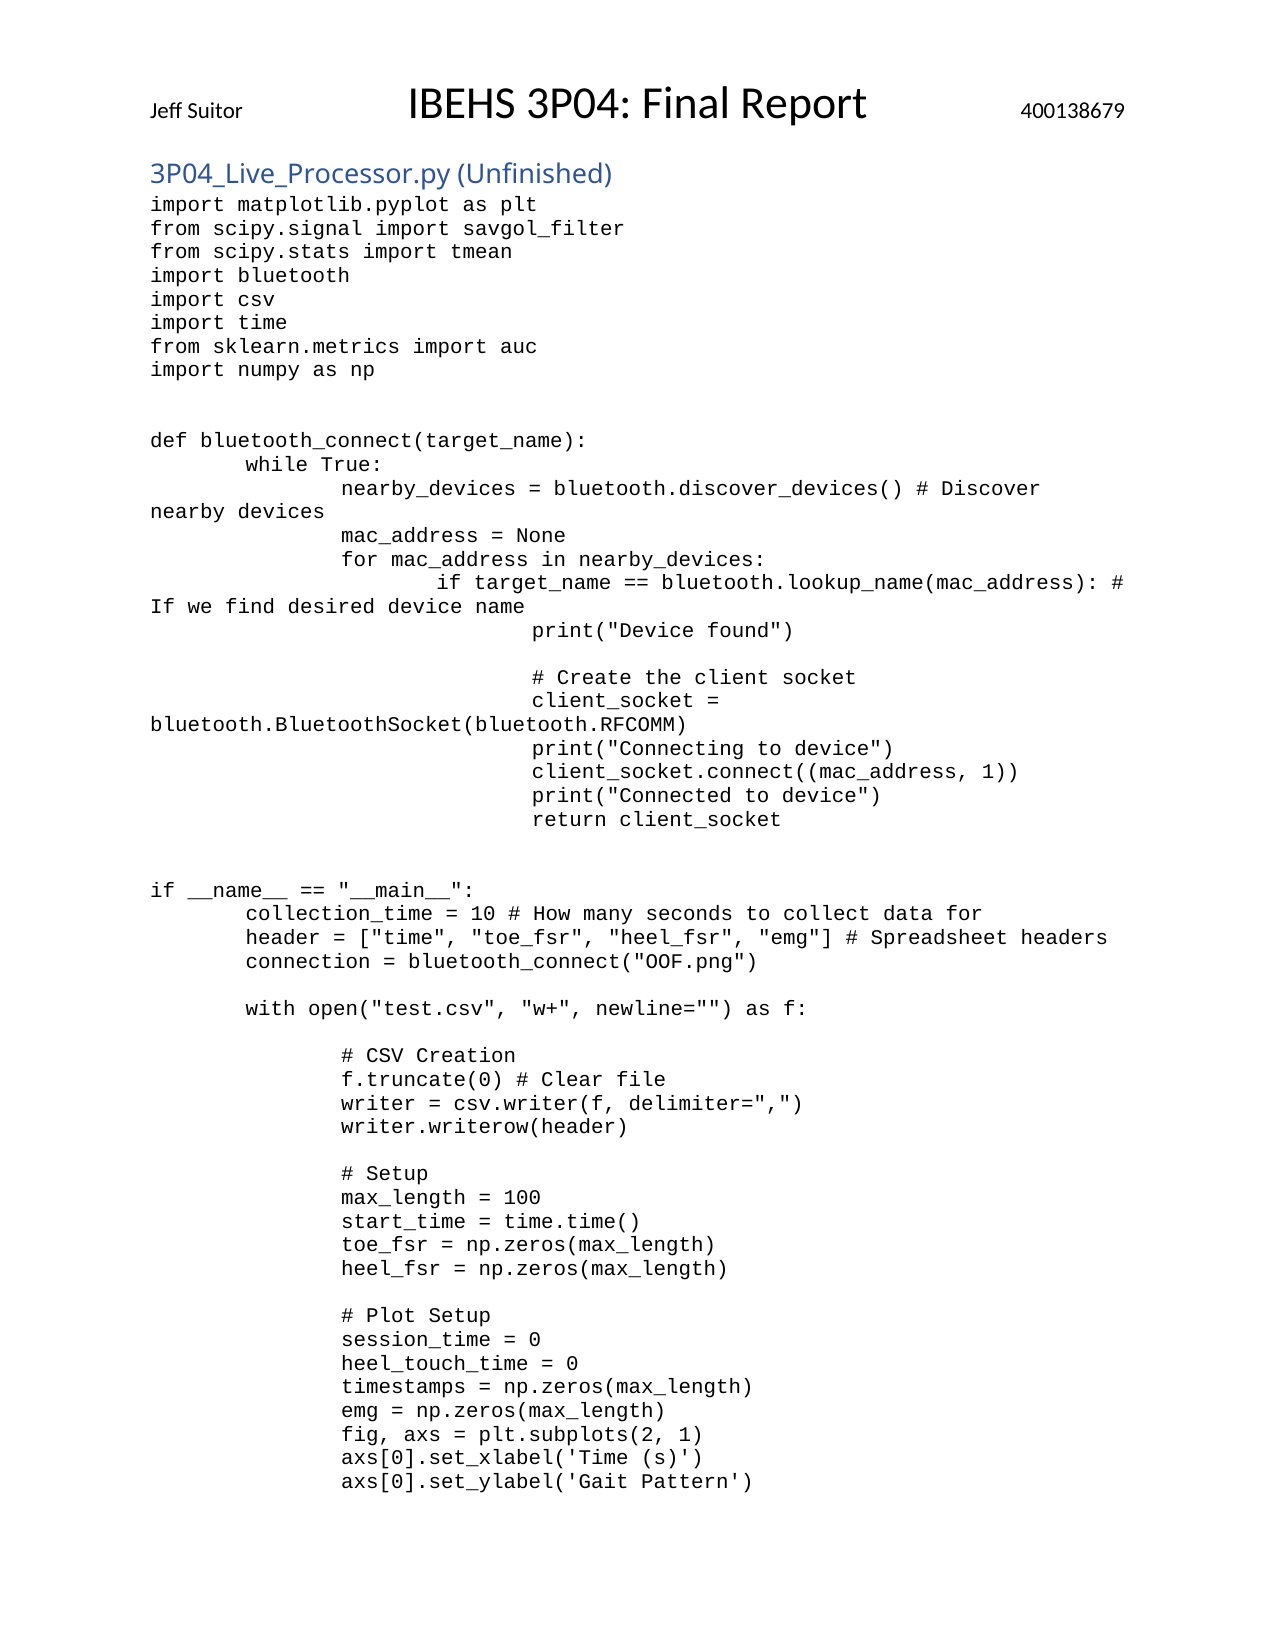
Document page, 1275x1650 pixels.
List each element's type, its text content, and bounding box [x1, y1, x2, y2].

text writer.writerow(header) [150, 1116, 1125, 1140]
text from scipy.signal import savgol_filter [150, 218, 1125, 241]
text nearby_devices = bluetooth.discover_devices() # Discover nearby devices [150, 478, 1125, 525]
text connection = bluetooth_connect("OOF.png") [150, 951, 1125, 974]
text axs[0].set_ylabel('Gait Pattern') [150, 1471, 1125, 1494]
text # Setup [150, 1163, 1125, 1187]
subtitle 3P04_Live_Processor.py (Unfinished) [150, 154, 1125, 191]
text axs[0].set_xlabel('Time (s)') [150, 1447, 1125, 1471]
text import numpy as np [150, 359, 1125, 383]
text import bluetooth [150, 265, 1125, 288]
text from sklearn.metrics import auc [150, 336, 1125, 359]
text print("Connected to device") [150, 785, 1125, 809]
text client_socket = bluetooth.BluetoothSocket(bluetooth.RFCOMM) [150, 691, 1125, 738]
text print("Connecting to device") [150, 738, 1125, 761]
text from scipy.stats import tmean [150, 241, 1125, 265]
text # Plot Setup [150, 1305, 1125, 1329]
text start_time = time.time() [150, 1211, 1125, 1234]
text import csv [150, 288, 1125, 312]
text fig, axs = plt.subplots(2, 1) [150, 1423, 1125, 1447]
text # CSV Creation [150, 1045, 1125, 1069]
text heel_fsr = np.zeros(max_length) [150, 1258, 1125, 1282]
text session_time = 0 [150, 1329, 1125, 1353]
text max_length = 100 [150, 1187, 1125, 1211]
text if target_name == bluetooth.lookup_name(mac_address): # If we find desired device name [150, 572, 1125, 619]
text return client_socket [150, 809, 1125, 832]
text while True: [150, 454, 1125, 478]
text with open("test.csv", "w+", newline="") as f: [150, 998, 1125, 1022]
text writer = csv.writer(f, delimiter=",") [150, 1092, 1125, 1116]
text collection_time = 10 # How many seconds to collect data for [150, 903, 1125, 927]
text timestamps = np.zeros(max_length) [150, 1376, 1125, 1400]
text mac_address = None [150, 525, 1125, 549]
text import time [150, 312, 1125, 336]
text for mac_address in nearby_devices: [150, 549, 1125, 572]
text def bluetooth_connect(target_name): [150, 430, 1125, 454]
text if __name__ == "__main__": [150, 880, 1125, 903]
text header = ["time", "toe_fsr", "heel_fsr", "emg"] # Spreadsheet headers [150, 927, 1125, 951]
text # Create the client socket [150, 667, 1125, 691]
text toe_fsr = np.zeros(max_length) [150, 1234, 1125, 1258]
text client_socket.connect((mac_address, 1)) [150, 761, 1125, 785]
text f.truncate(0) # Clear file [150, 1069, 1125, 1092]
text print("Device found") [150, 619, 1125, 643]
text heel_touch_time = 0 [150, 1353, 1125, 1376]
text emg = np.zeros(max_length) [150, 1400, 1125, 1423]
text import matplotlib.pyplot as plt [150, 194, 1125, 218]
